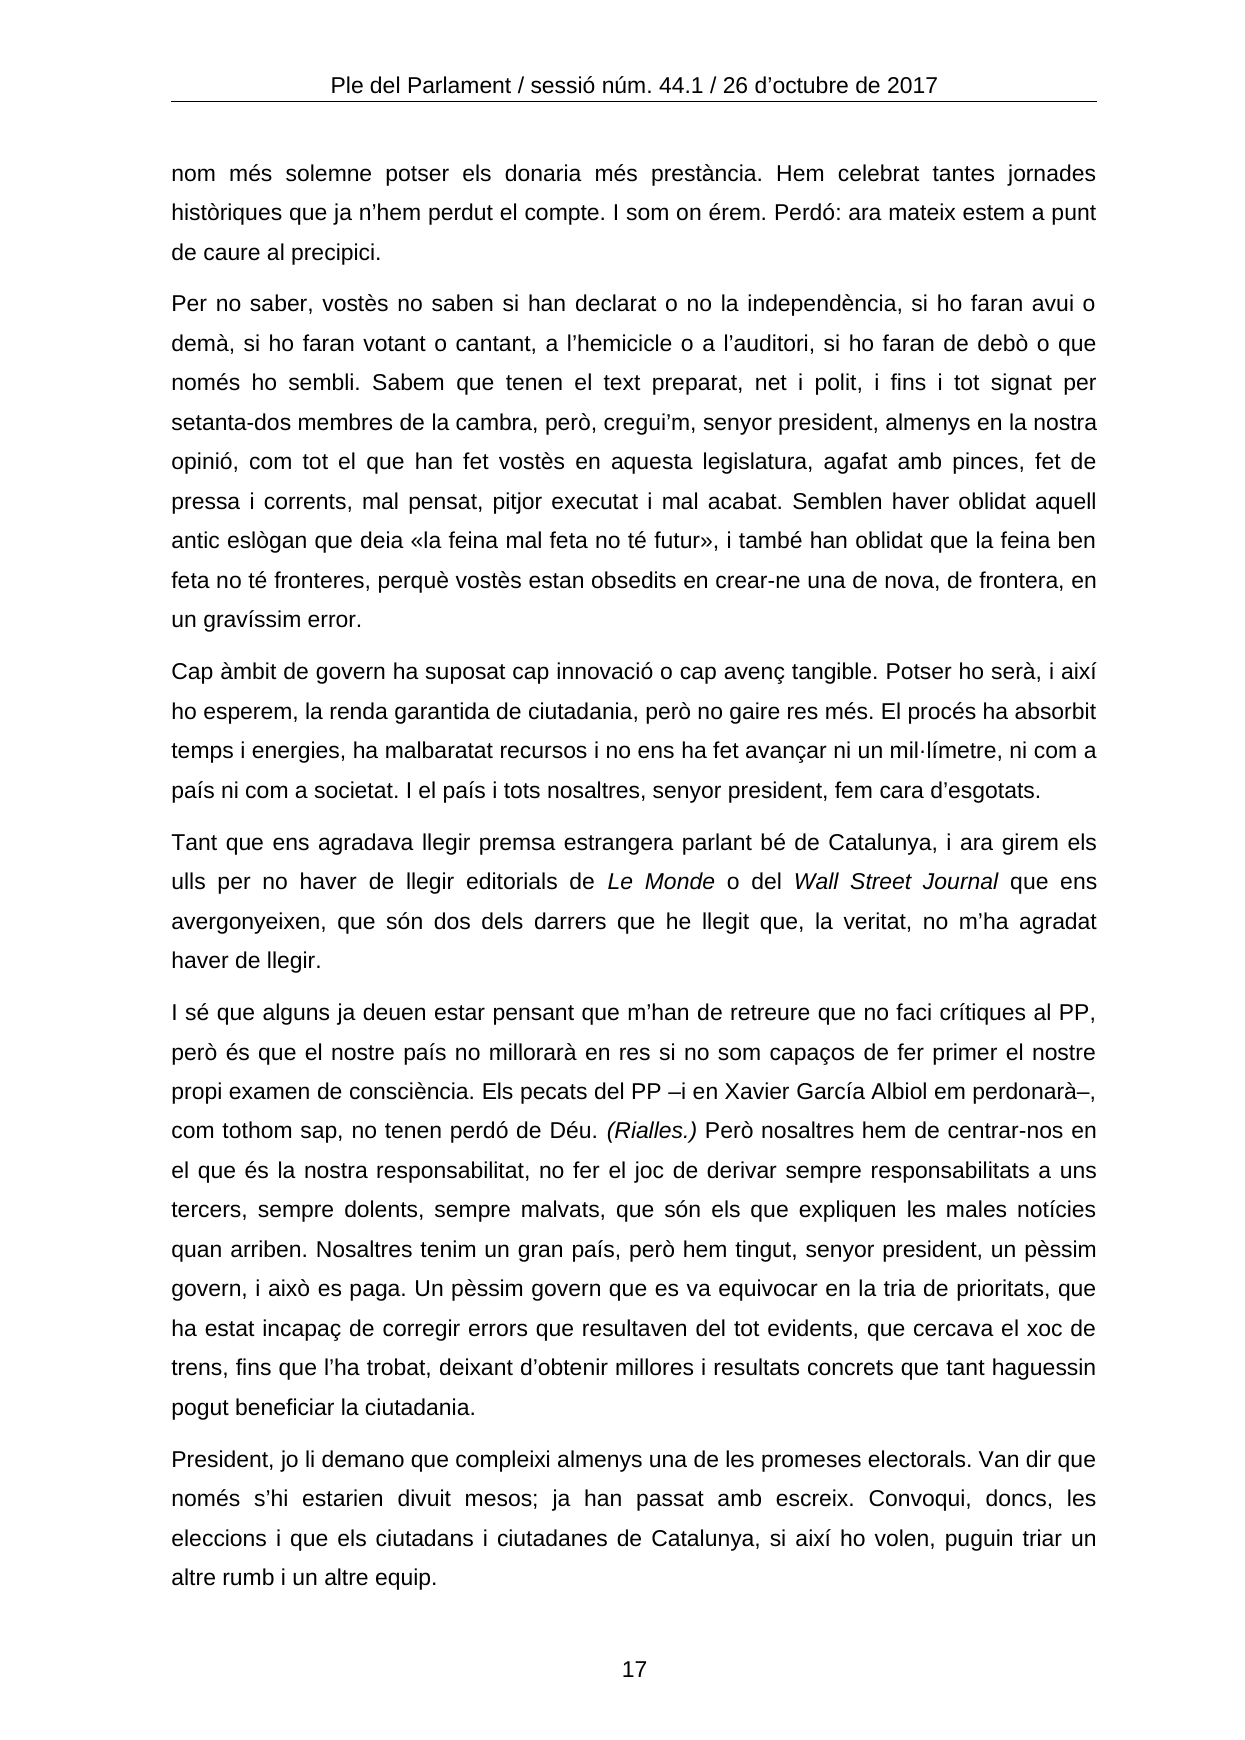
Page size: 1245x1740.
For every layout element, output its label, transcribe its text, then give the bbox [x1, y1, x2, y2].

text I sé que alguns ja deuen estar pensant que m’han de retreure que no faci crítiques al PP, però és que el nostre país no millorarà en res si no som capaços de fer primer el nostre propi examen de consciència. Els pecats del PP –i en Xavier García Albiol em perdonarà–, com tothom sap, no tenen perdó de Déu. (Rialles.) Però nosaltres hem de centrar-nos en el que és la nostra responsabilitat, no fer el joc de derivar sempre responsabilitats a uns tercers, sempre dolents, sempre malvats, que són els que expliquen les males notícies quan arriben. Nosaltres tenim un gran país, però hem tingut, senyor president, un pèssim govern, i això es paga. Un pèssim govern que es va equivocar en la tria de prioritats, que ha estat incapaç de corregir errors que resultaven del tot evidents, que cercava el xoc de trens, fins que l’ha trobat, deixant d’obtenir millores i resultats concrets que tant haguessin pogut beneficiar la ciutadania. [171, 999, 1097, 1420]
text Tant que ens agradava llegir premsa estrangera parlant bé de Catalunya, i ara girem els ulls per no haver de llegir editorials de Le Monde o del Wall Street Journal que ens avergonyeixen, que són dos dels darrers que he llegit que, la veritat, no m’ha agradat haver de llegir. [171, 829, 1097, 973]
text Cap àmbit de govern ha suposat cap innovació o cap avenç tangible. Potser ho serà, i així ho esperem, la renda garantida de ciutadania, però no gaire res més. El procés ha absorbit temps i energies, ha malbaratat recursos i no ens ha fet avançar ni un mil·límetre, ni com a país ni com a societat. I el país i tots nosaltres, senyor president, fem cara d’esgotats. [171, 658, 1097, 803]
text President, jo li demano que compleixi almenys una de les promeses electorals. Van dir que només s’hi estarien divuit mesos; ja han passat amb escreix. Convoqui, doncs, les eleccions i que els ciutadans i ciutadanes de Catalunya, si així ho volen, puguin triar un altre rumb i un altre equip. [171, 1446, 1097, 1591]
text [171, 159, 1097, 265]
text Per no saber, vostès no saben si han declarat o no la independència, si ho faran avui o demà, si ho faran votant o cantant, a l’hemicicle o a l’auditori, si ho faran de debò o que només ho sembli. Sabem que tenen el text preparat, net i polit, i fins i tot signat per setanta-dos membres de la cambra, però, cregui’m, senyor president, almenys en la nostra opinió, com tot el que han fet vostès en aquesta legislatura, agafat amb pinces, fet de pressa i corrents, mal pensat, pitjor executat i mal acabat. Semblen haver oblidat aquell antic eslògan que deia «la feina mal feta no té futur», i també han oblidat que la feina ben feta no té fronteres, perquè vostès estan obsedits en crear-ne una de nova, de frontera, en un gravíssim error. [171, 290, 1097, 633]
